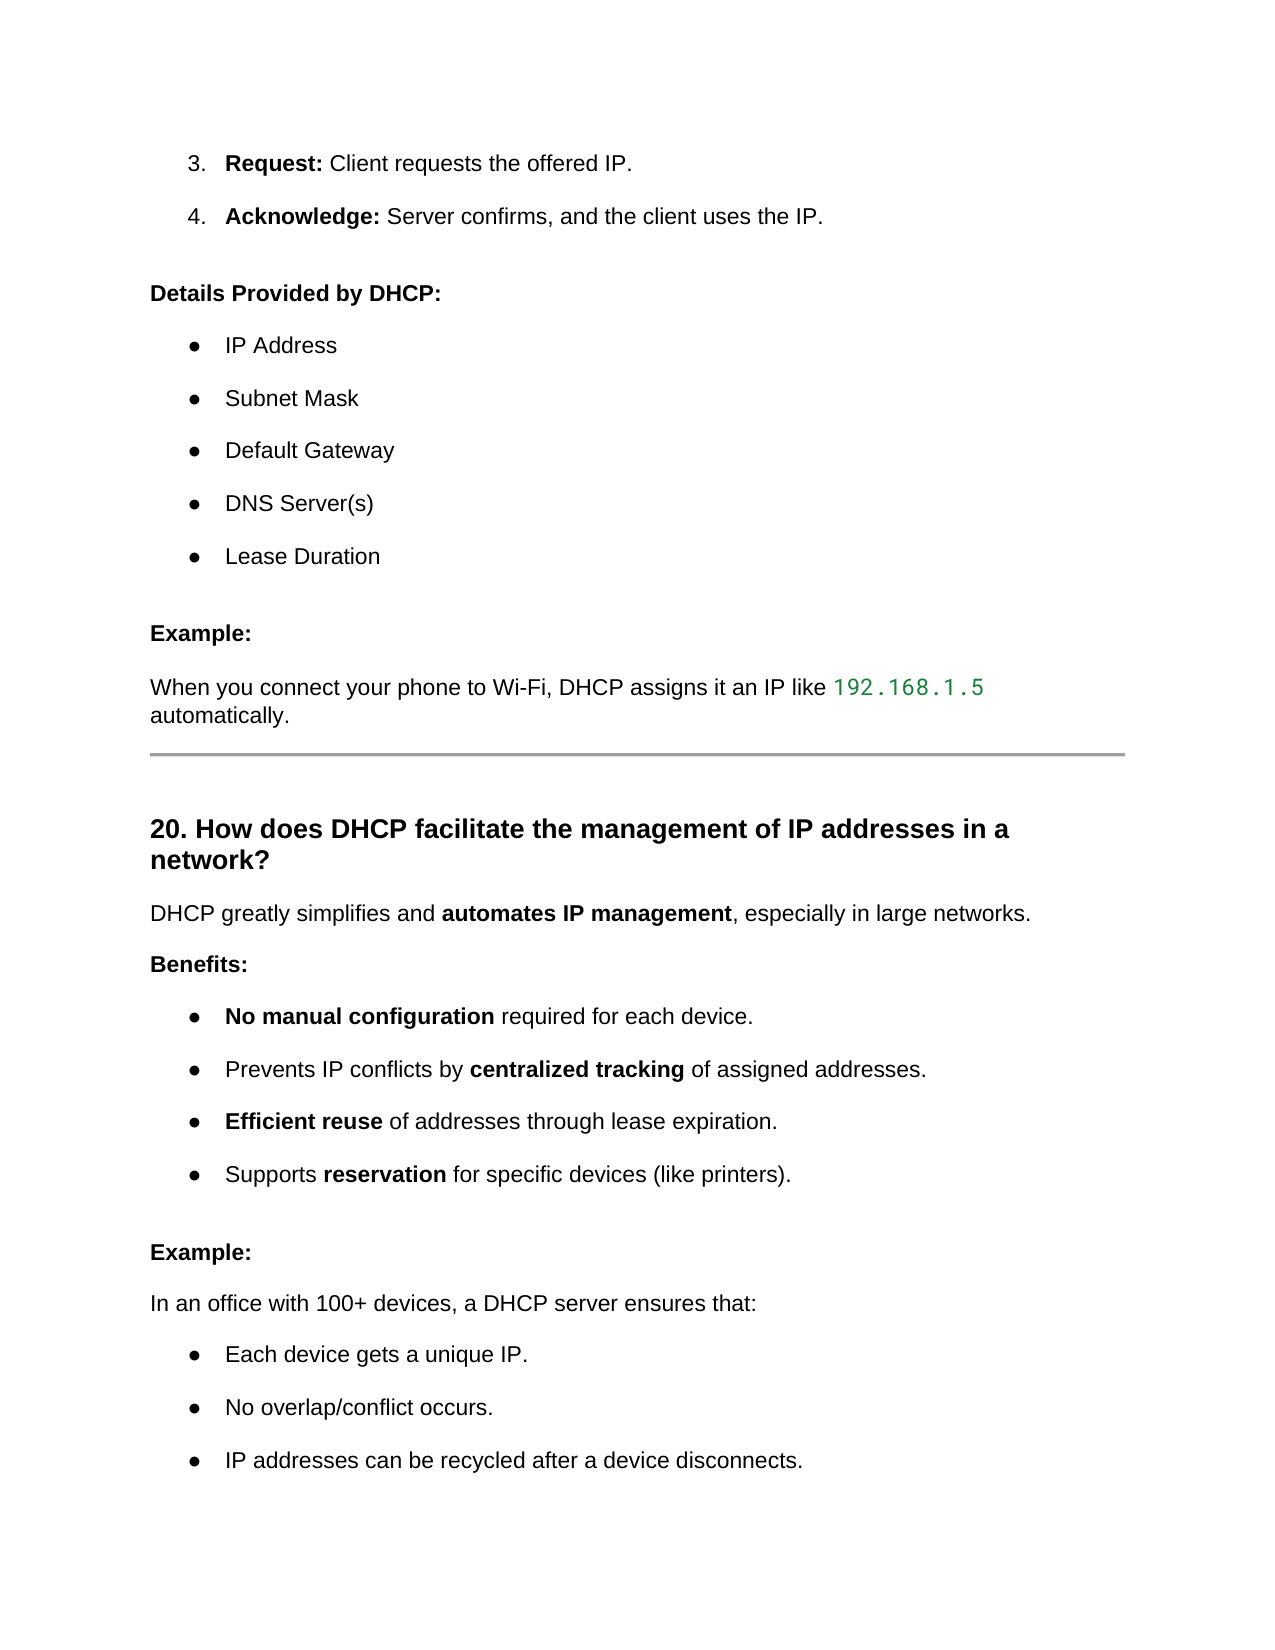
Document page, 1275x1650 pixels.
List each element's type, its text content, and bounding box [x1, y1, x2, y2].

list No manual configuration required for each device. [187, 1003, 1125, 1056]
list Request: Client requests the offered IP. [187, 150, 1125, 203]
list DNS Server(s) [187, 490, 1125, 543]
list Each device gets a unique IP. [187, 1341, 1125, 1394]
list Efficient reuse of addresses through lease expiration. [187, 1108, 1125, 1161]
subtitle Benefits: [150, 951, 1125, 978]
list Lease Duration [187, 543, 1125, 595]
subtitle Example: [150, 620, 1125, 647]
list Default Gateway [187, 437, 1125, 490]
subtitle 20. How does DHCP facilitate the management of IP addresses in a network? [150, 813, 1125, 875]
text When you connect your phone to Wi-Fi, DHCP assigns it an IP like 192.168.1.5 automatically. [150, 672, 1125, 728]
subtitle Details Provided by DHCP: [150, 280, 1125, 307]
list IP Address [187, 332, 1125, 384]
text DHCP greatly simplifies and automates IP management, especially in large networks. [150, 900, 1125, 926]
subtitle Example: [150, 1239, 1125, 1265]
list Acknowledge: Server confirms, and the client uses the IP. [187, 203, 1125, 255]
list Supports reservation for specific devices (like printers). [187, 1161, 1125, 1214]
list IP addresses can be recycled after a device disconnects. [187, 1447, 1125, 1499]
list No overlap/conflict occurs. [187, 1394, 1125, 1447]
list Prevents IP conflicts by centralized tracking of assigned addresses. [187, 1056, 1125, 1108]
text In an office with 100+ devices, a DHCP server ensures that: [150, 1290, 1125, 1316]
list Subnet Mask [187, 384, 1125, 437]
